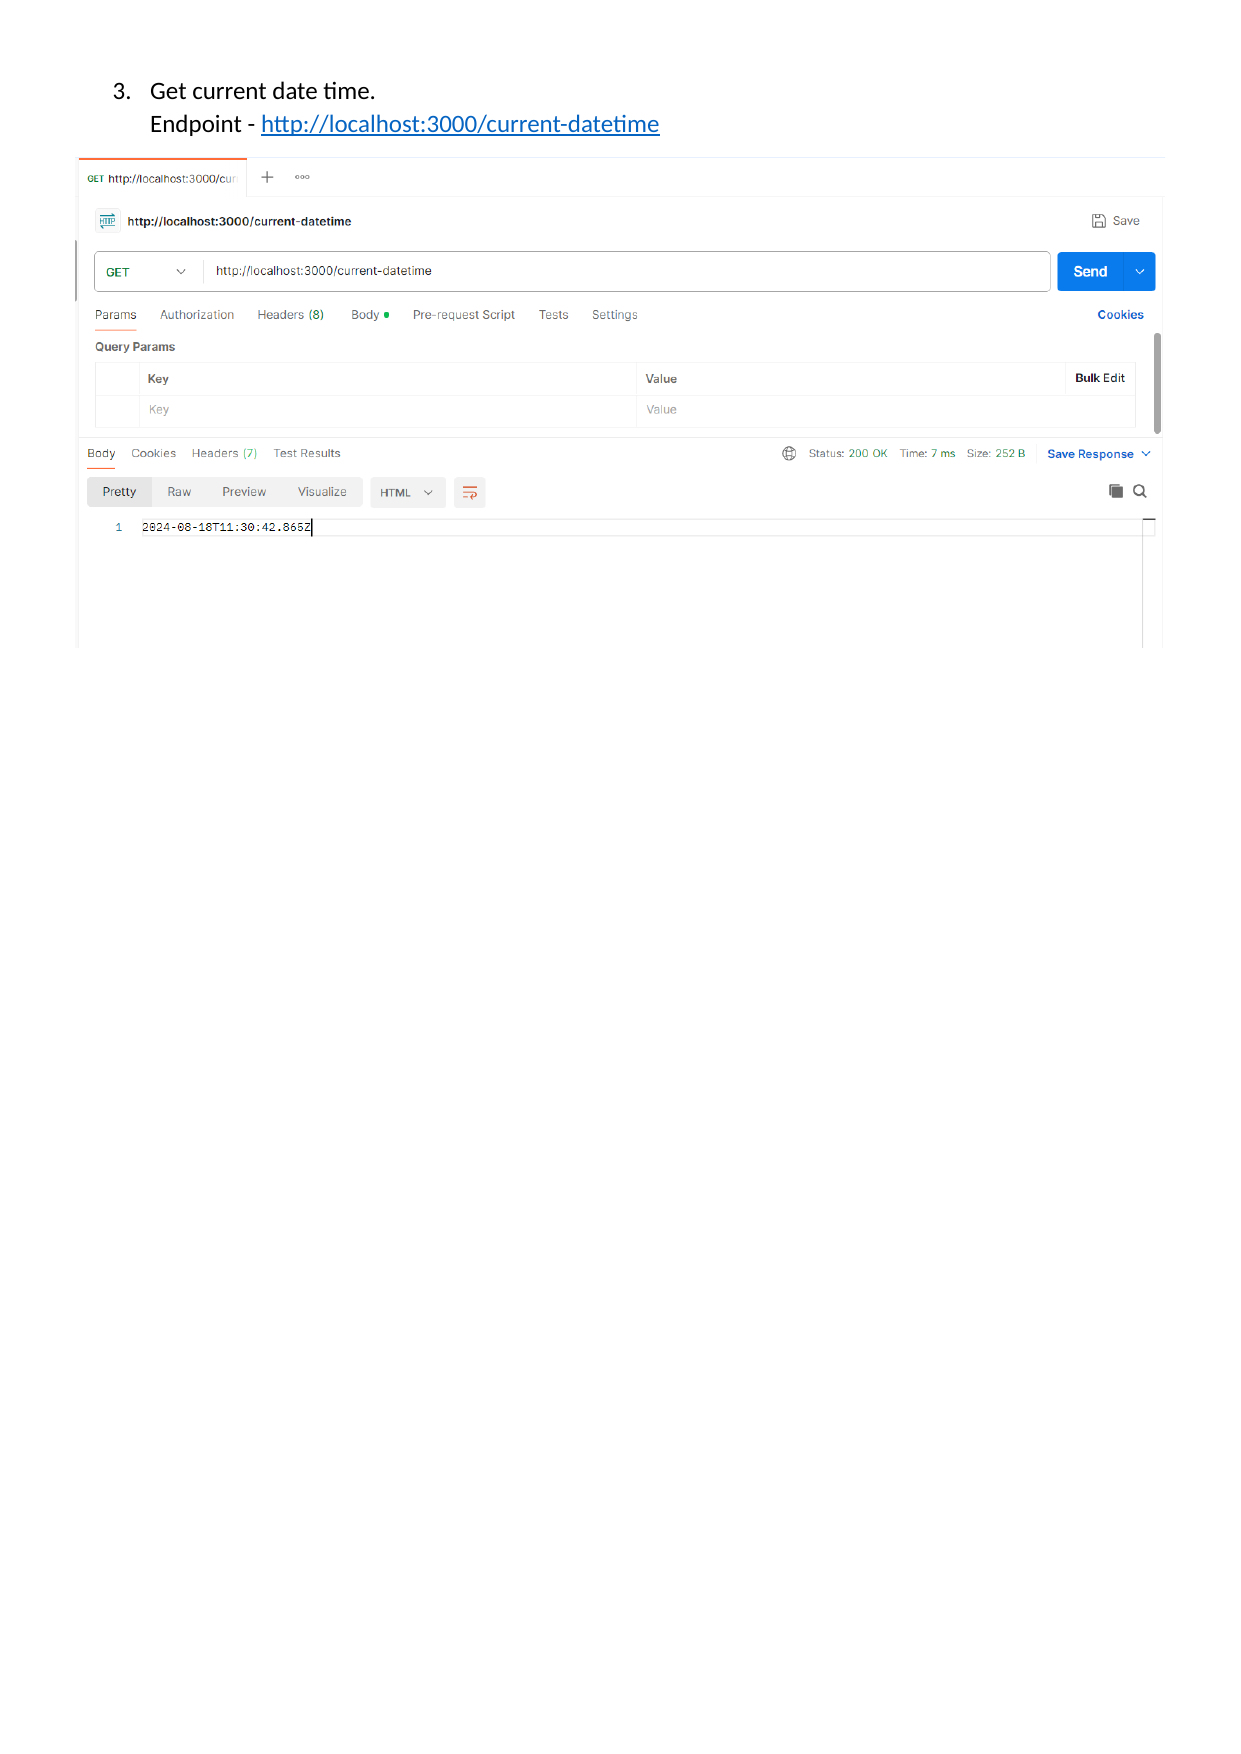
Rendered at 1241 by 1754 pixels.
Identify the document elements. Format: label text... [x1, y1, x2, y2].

list Endpoint - http://localhost:3000/current-datetime [150, 108, 1165, 138]
list Get current date time. [112, 75, 1165, 106]
picture [75, 157, 1166, 648]
